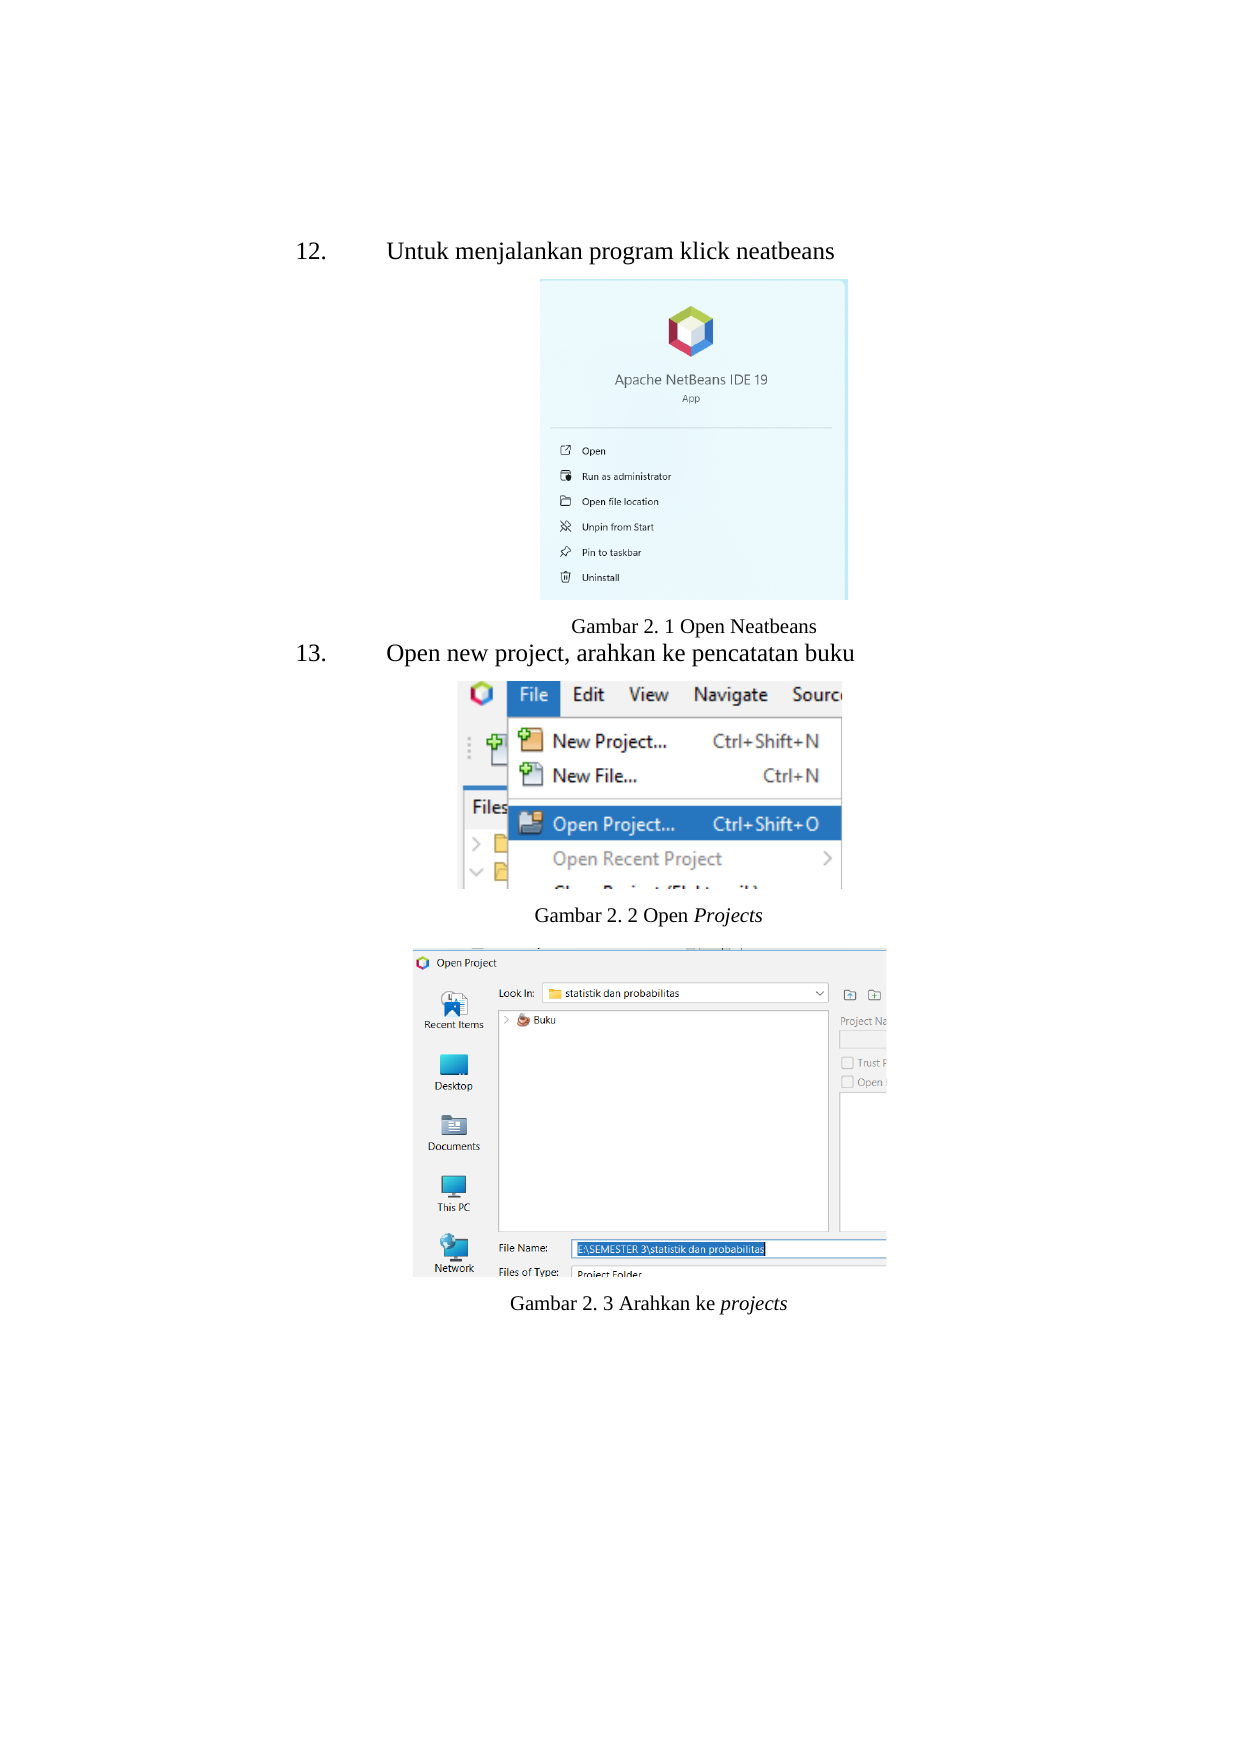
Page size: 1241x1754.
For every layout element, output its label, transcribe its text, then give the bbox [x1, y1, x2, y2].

picture [539, 279, 849, 600]
list Untuk menjalankan program klick neatbeans [295, 236, 1063, 265]
picture [457, 681, 843, 889]
picture [412, 948, 887, 1277]
text Gambar 2. 1 Open Neatbeans [325, 614, 1063, 638]
text Gambar 2. 2 Open Projects [236, 903, 1063, 927]
list Open new project, arahkan ke pencatatan buku [295, 638, 1063, 667]
text Gambar 2. 3 Arahkan ke projects [236, 1291, 1063, 1315]
